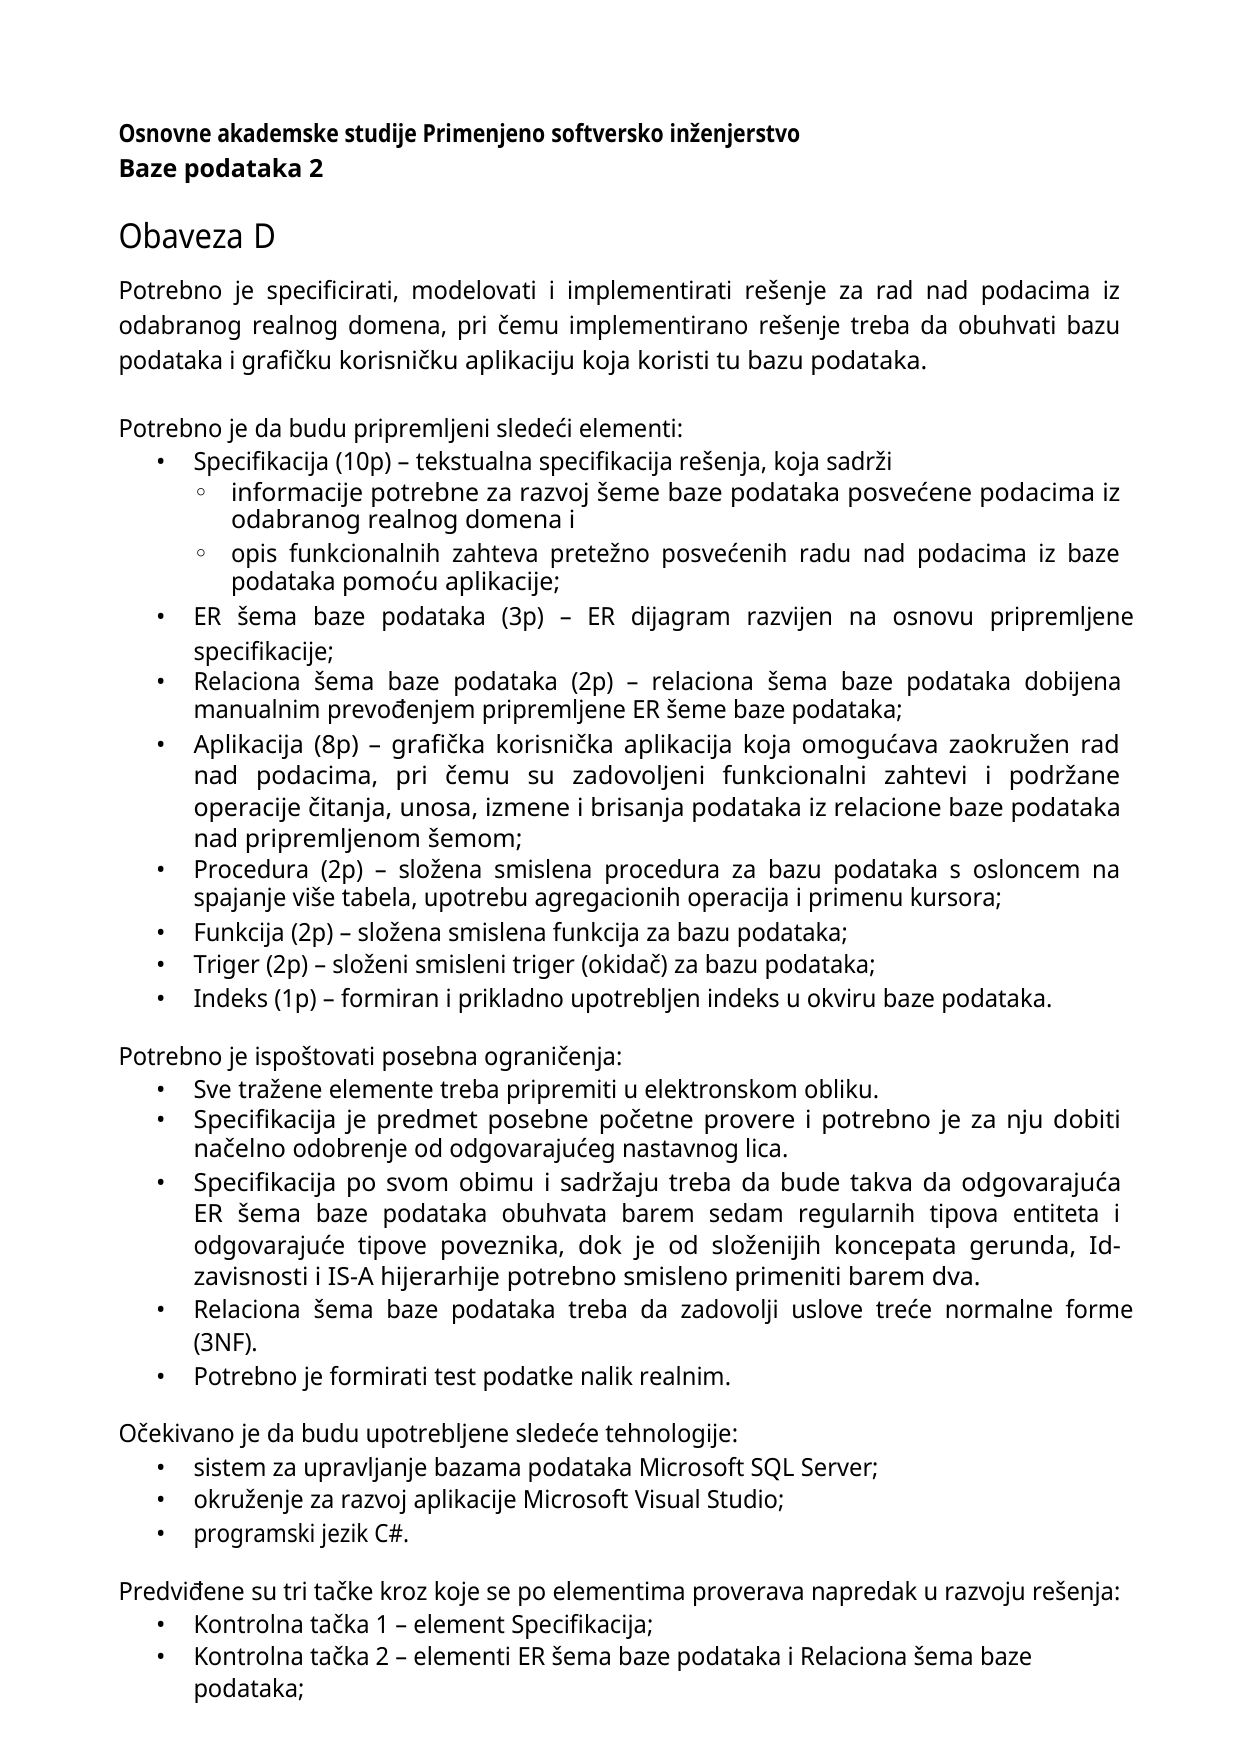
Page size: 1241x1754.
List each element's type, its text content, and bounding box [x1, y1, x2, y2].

list opis funkcionalnih zahteva pretežno posvećenih radu nad podacima iz baze podataka pomoću aplikacije; [193, 539, 1121, 598]
text Očekivano je da budu upotrebljene sledeće tehnologije: [118, 1419, 1134, 1449]
list Relaciona šema baze podataka (2p) – relaciona šema baze podataka dobijena manualnim prevođenjem pripremljene ER šeme baze podataka; [156, 667, 1122, 726]
title Obaveza D [118, 212, 1134, 258]
list Kontrolna tačka 2 – elementi ER šema baze podataka i Relaciona šema baze podataka; [156, 1640, 1134, 1703]
list Triger (2p) – složeni smisleni triger (okidač) za bazu podataka; [156, 948, 1134, 980]
list Specifikacija po svom obimu i sadržaju treba da bude takva da odgovarajuća ER šema baze podataka obuhvata barem sedam regularnih tipova entiteta i odgovarajuće tipove poveznika, dok je od složenijih koncepata gerunda, Id-zavisnosti i IS-A hijerarhije potrebno smisleno primeniti barem dva. [156, 1166, 1122, 1292]
list Funkcija (2p) – složena smislena funkcija za bazu podataka; [156, 914, 1134, 948]
text Potrebno je ispoštovati posebna ograničenja: [118, 1042, 1134, 1071]
list Relaciona šema baze podataka treba da zadovolji uslove treće normalne forme (3NF). [156, 1292, 1134, 1357]
list okruženje za razvoj aplikacije Microsoft Visual Studio; [156, 1483, 1134, 1515]
list sistem za upravljanje bazama podataka Microsoft SQL Server; [156, 1449, 1134, 1483]
text Osnovne akademske studije Primenjeno softversko inženjerstvo Baze podataka 2 [118, 116, 861, 185]
list Aplikacija (8p) – grafička korisnička aplikacija koja omogućava zaokružen rad nad podacima, pri čemu su zadovoljeni funkcionalni zahtevi i podržane operacije čitanja, unosa, izmene i brisanja podataka iz relacione baze podataka nad pripremljenom šemom; [156, 728, 1121, 854]
list Specifikacija je predmet posebne početne provere i potrebno je za nju dobiti načelno odobrenje od odgovarajućeg nastavnog lica. [156, 1106, 1121, 1164]
list programski jezik C#. [156, 1515, 1134, 1549]
list ER šema baze podataka (3p) – ER dijagram razvijen na osnovu pripremljene specifikacije; [156, 598, 1134, 667]
text Potrebno je specificirati, modelovati i implementirati rešenje za rad nad podacima iz odabranog realnog domena, pri čemu implementirano rešenje treba da obuhvati bazu podataka i grafičku korisničku aplikaciju koja koristi tu bazu podataka. [118, 273, 1122, 377]
list informacije potrebne za razvoj šeme baze podataka posvećene podacima iz odabranog realnog domena i [193, 478, 1121, 536]
text Potrebno je da budu pripremljeni sledeći elementi: [118, 413, 1134, 443]
list Specifikacija (10p) – tekstualna specifikacija rešenja, koja sadrži [156, 443, 1134, 477]
text Predviđene su tri tačke kroz koje se po elementima proverava napredak u razvoju rešenja: [118, 1576, 1134, 1606]
list Potrebno je formirati test podatke nalik realnim. [156, 1357, 1134, 1392]
list Sve tražene elemente treba pripremiti u elektronskom obliku. [156, 1071, 1134, 1106]
list Indeks (1p) – formiran i prikladno upotrebljen indeks u okviru baze podataka. [156, 980, 1134, 1015]
list Kontrolna tačka 1 – element Specifikacija; [156, 1606, 1134, 1640]
list Procedura (2p) – složena smislena procedura za bazu podataka s osloncem na spajanje više tabela, upotrebu agregacionih operacija i primenu kursora; [156, 855, 1122, 914]
